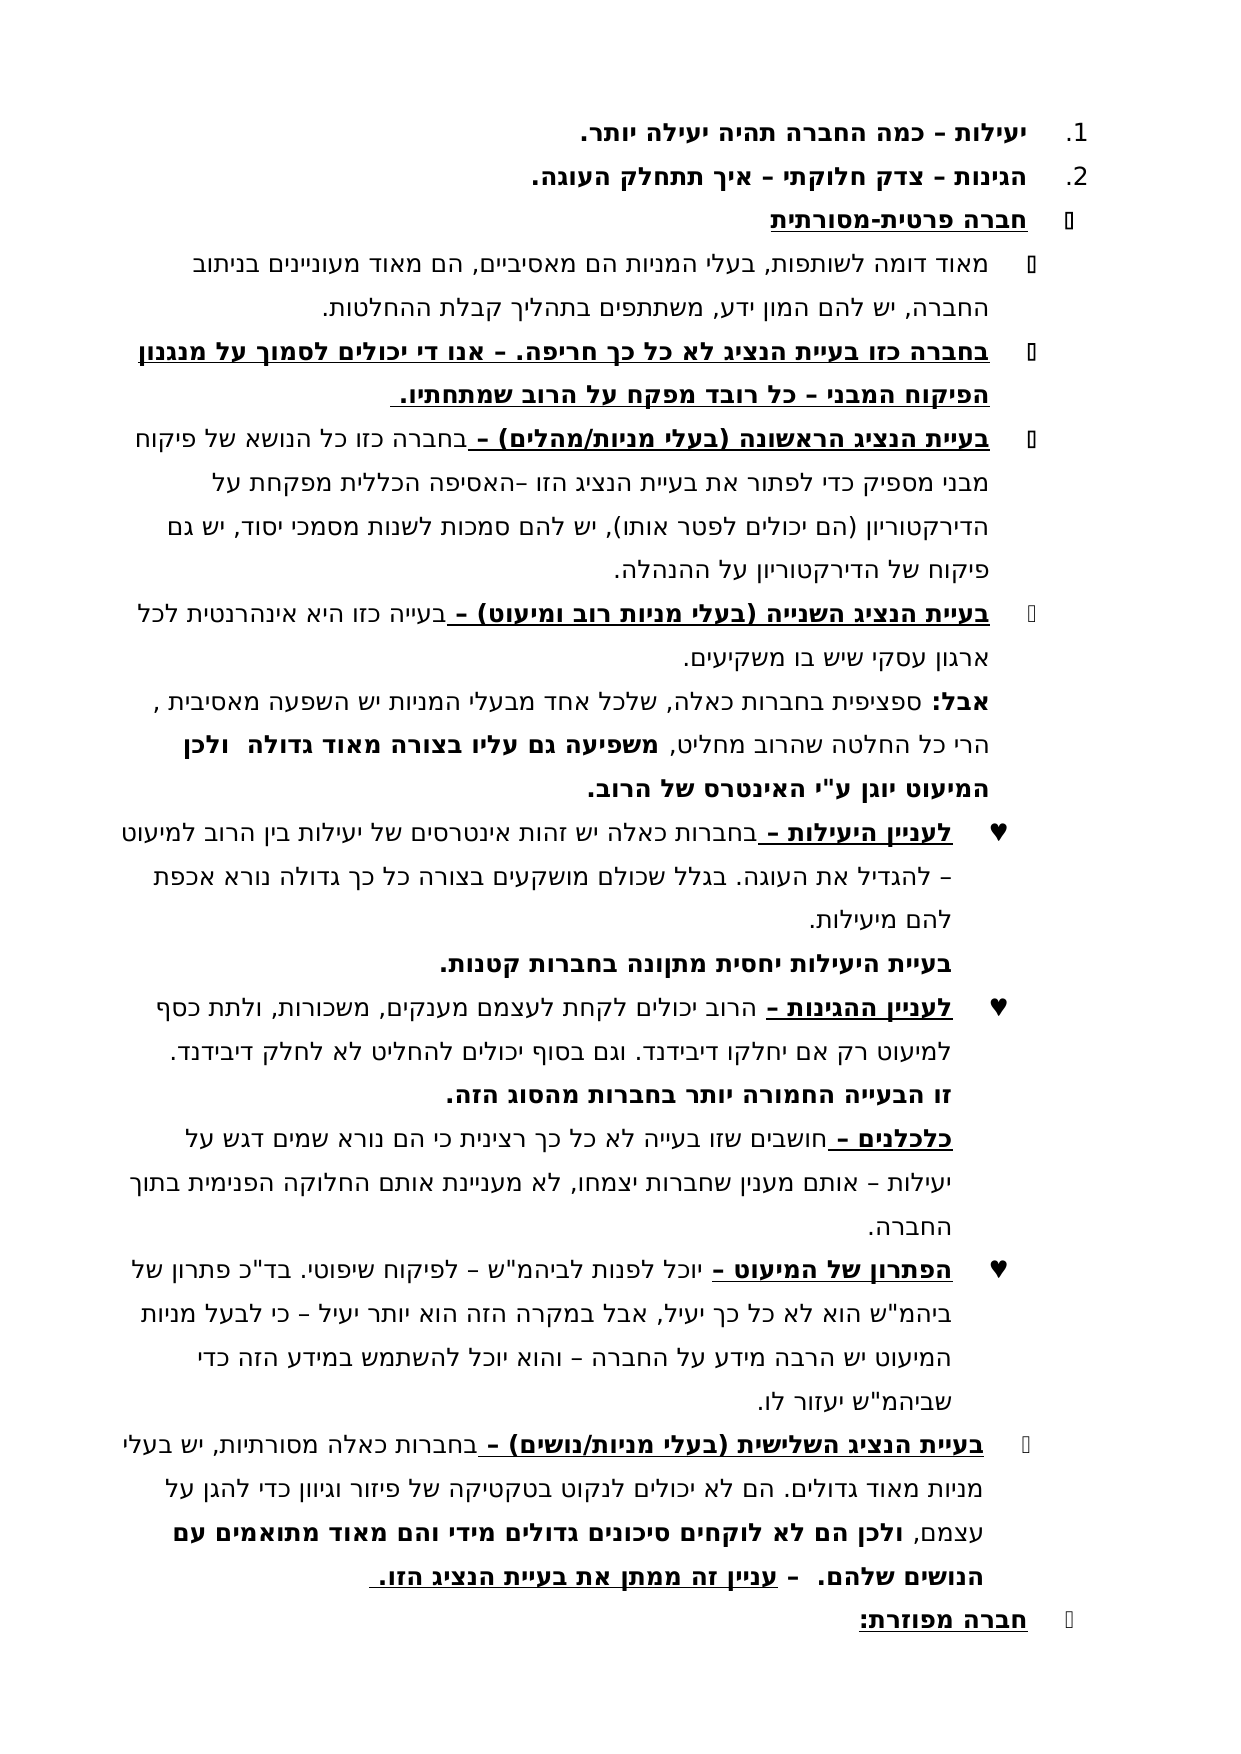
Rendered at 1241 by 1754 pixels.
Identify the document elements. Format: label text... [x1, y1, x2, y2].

list בחברה כזו בעיית הנציג לא כל כך חריפה. – אנו די יכולים לסמוך על מנגנון הפיקוח המבני – כל רובד מפקח על הרוב שמתחתיו. [118, 337, 1027, 410]
list יעילות – כמה החברה תהיה יעילה יותר. [118, 118, 1065, 147]
list לעניין ההגינות – הרוב יכולים לקחת לעצמם מענקים, משכורות, ולתת כסף למיעוט רק אם יחלקו דיבידנד. וגם בסוף יכולים להחליט לא לחלק דיבידנד. זו הבעייה החמורה יותר בחברות מהסוג הזה. כלכלנים – חושבים שזו בעייה לא כל כך רצינית כי הם נורא שמים דגש על יעילות – אותם מענין שחברות יצמחו, לא מעניינת אותם החלוקה הפנימית בתוך החברה. [118, 993, 990, 1241]
list מאוד דומה לשותפות, בעלי המניות הם מאסיביים, הם מאוד מעוניינים בניתוב החברה, יש להם המון ידע, משתתפים בתהליך קבלת ההחלטות. [118, 249, 1027, 322]
list בעיית הנציג השלישית (בעלי מניות/נושים) – בחברות כאלה מסורתיות, יש בעלי מניות מאוד גדולים. הם לא יכולים לנקוט בטקטיקה של פיזור וגיוון כדי להגן על עצמם, ולכן הם לא לוקחים סיכונים גדולים מידי והם מאוד מתואמים עם הנושים שלהם. – עניין זה ממתן את בעיית הנציג הזו. [118, 1431, 1022, 1591]
list חברה פרטית-מסורתית [118, 206, 1065, 235]
list חברה מפוזרת: [118, 1606, 1065, 1635]
list לעניין היעילות – בחברות כאלה יש זהות אינטרסים של יעילות בין הרוב למיעוט – להגדיל את העוגה. בגלל שכולם מושקעים בצורה כל כך גדולה נורא אכפת להם מיעילות. בעיית היעילות יחסית מתןונה בחברות קטנות. [118, 818, 990, 978]
list בעיית הנציג השנייה (בעלי מניות רוב ומיעוט) – בעייה כזו היא אינהרנטית לכל ארגון עסקי שיש בו משקיעים. אבל: ספציפית בחברות כאלה, שלכל אחד מבעלי המניות יש השפעה מאסיבית , הרי כל החלטה שהרוב מחליט, משפיעה גם עליו בצורה מאוד גדולה ולכן המיעוט יוגן ע"י האינטרס של הרוב. [118, 599, 1027, 803]
list הפתרון של המיעוט – יוכל לפנות לביהמ"ש – לפיקוח שיפוטי. בד"כ פתרון של ביהמ"ש הוא לא כל כך יעיל, אבל במקרה הזה הוא יותר יעיל – כי לבעל מניות המיעוט יש הרבה מידע על החברה – והוא יוכל להשתמש במידע הזה כדי שביהמ"ש יעזור לו. [118, 1256, 990, 1416]
list הגינות – צדק חלוקתי – איך תתחלק העוגה. [118, 162, 1065, 191]
list בעיית הנציג הראשונה (בעלי מניות/מהלים) – בחברה כזו כל הנושא של פיקוח מבני מספיק כדי לפתור את בעיית הנציג הזו –האסיפה הכללית מפקחת על הדירקטוריון (הם יכולים לפטר אותו), יש להם סמכות לשנות מסמכי יסוד, יש גם פיקוח של הדירקטוריון על ההנהלה. [118, 424, 1027, 585]
